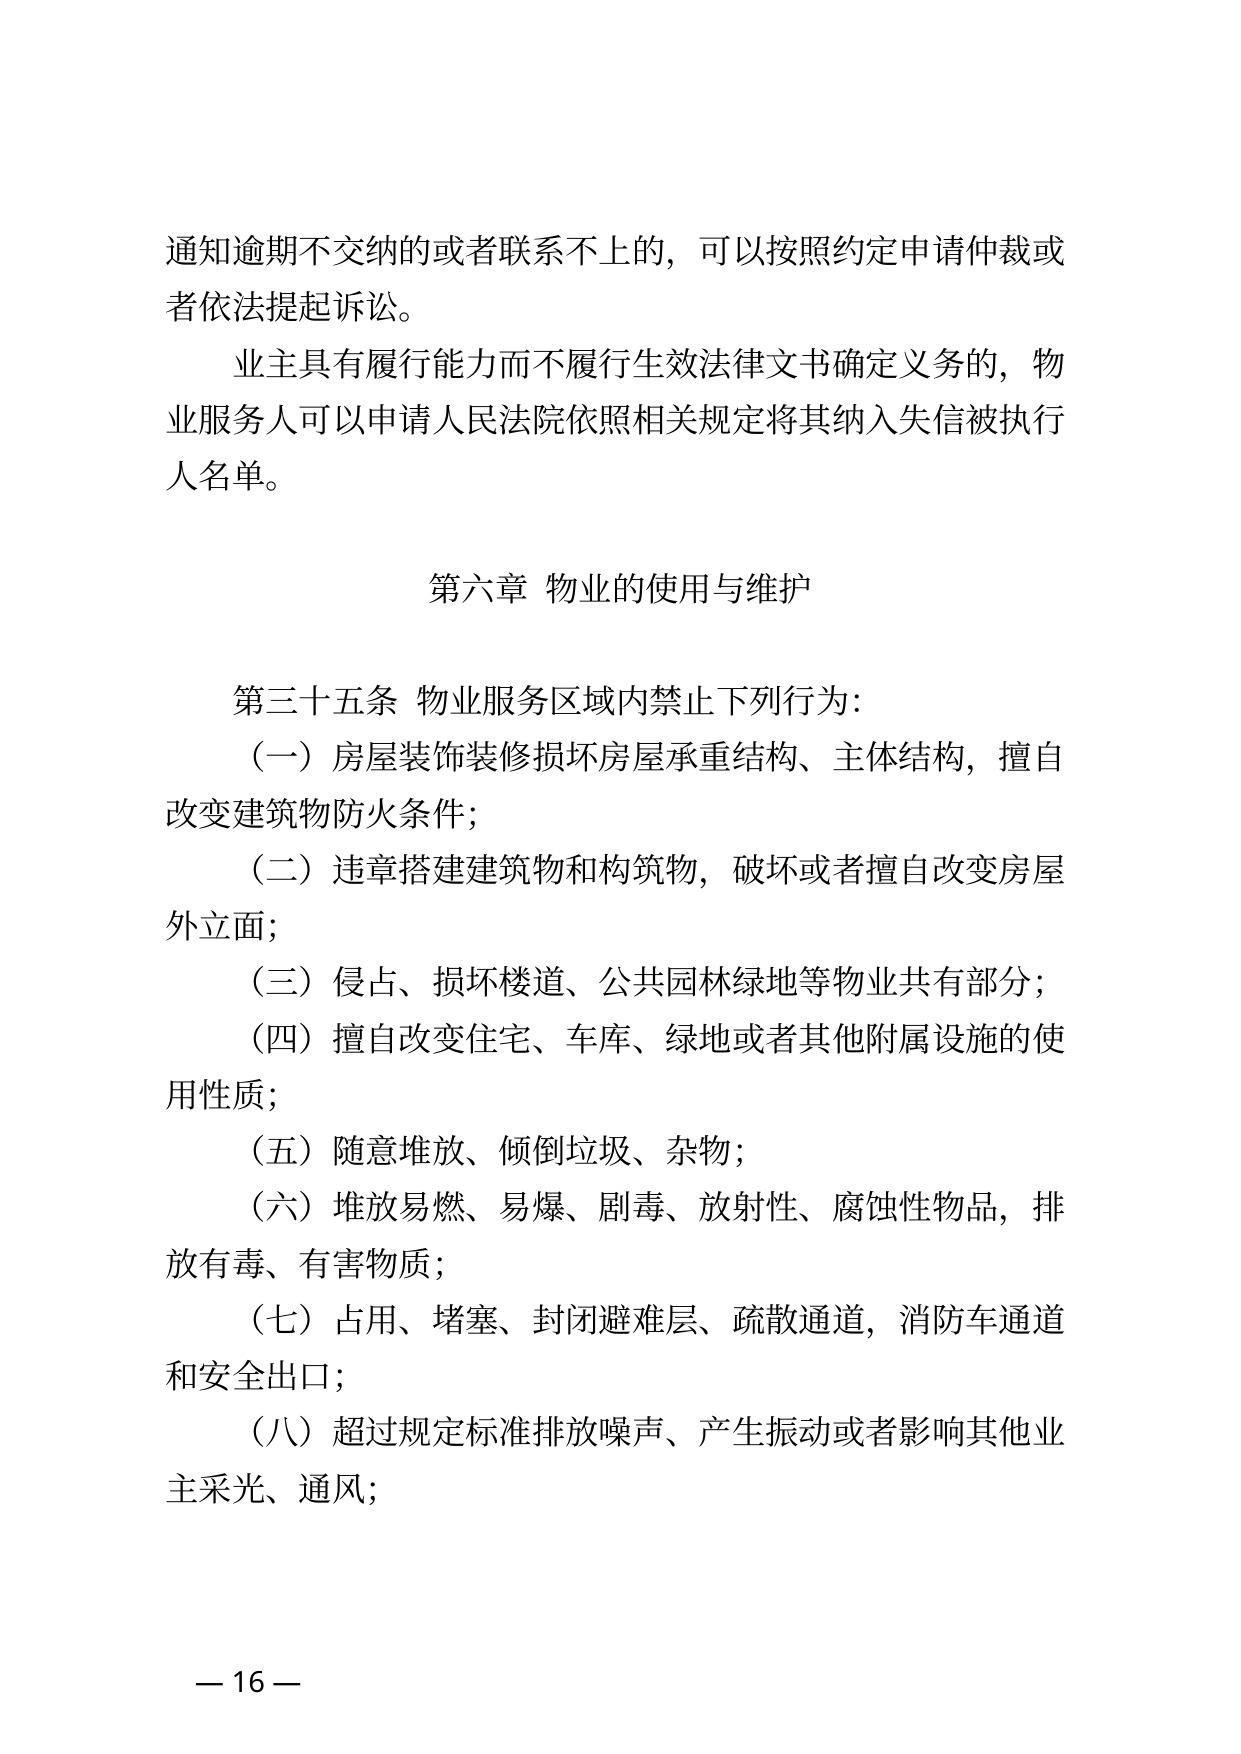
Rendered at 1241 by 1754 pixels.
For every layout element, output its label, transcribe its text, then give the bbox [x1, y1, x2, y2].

text （三）侵占、损坏楼道、公共园林绿地等物业共有部分； [165, 950, 1075, 1006]
text （四）擅自改变住宅、车库、绿地或者其他附属设施的使用性质； [165, 1006, 1075, 1118]
text （五）随意堆放、倾倒垃圾、杂物； [165, 1118, 1075, 1175]
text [165, 218, 1075, 331]
text 业主具有履行能力而不履行生效法律文书确定义务的，物业服务人可以申请人民法院依照相关规定将其纳入失信被执行人名单。 [165, 331, 1075, 500]
text 第三十五条 物业服务区域内禁止下列行为： [165, 668, 1075, 725]
text 第六章 物业的使用与维护 [165, 556, 1075, 612]
text （七）占用、堵塞、封闭避难层、疏散通道，消防车通道和安全出口； [165, 1287, 1075, 1400]
text （一）房屋装饰装修损坏房屋承重结构、主体结构，擅自改变建筑物防火条件； [165, 725, 1075, 837]
text （二）违章搭建建筑物和构筑物，破坏或者擅自改变房屋外立面； [165, 837, 1075, 950]
text （八）超过规定标准排放噪声、产生振动或者影响其他业主采光、通风； [165, 1400, 1075, 1512]
text （六）堆放易燃、易爆、剧毒、放射性、腐蚀性物品，排放有毒、有害物质； [165, 1175, 1075, 1287]
